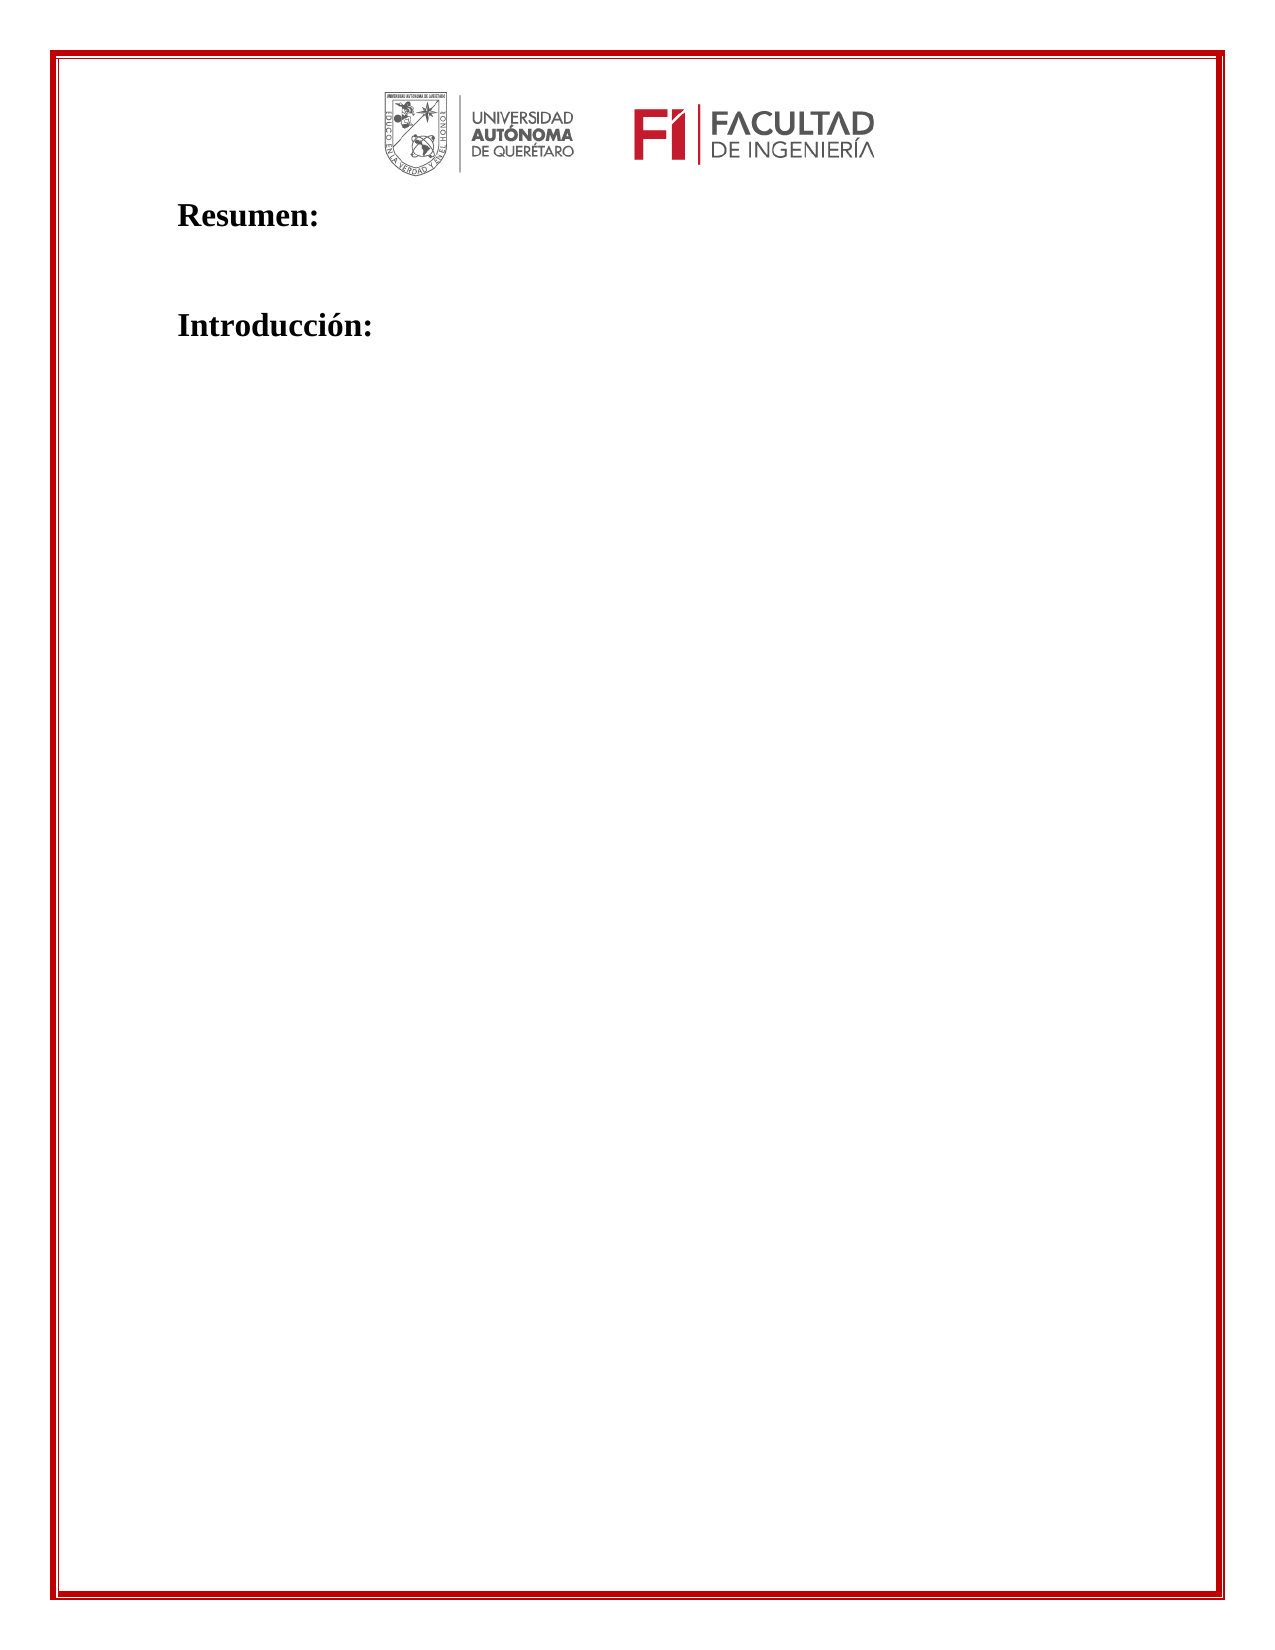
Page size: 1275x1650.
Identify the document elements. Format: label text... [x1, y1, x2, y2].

picture [368, 73, 907, 195]
text Introducción: [177, 306, 1098, 344]
text Resumen: [177, 195, 1098, 233]
